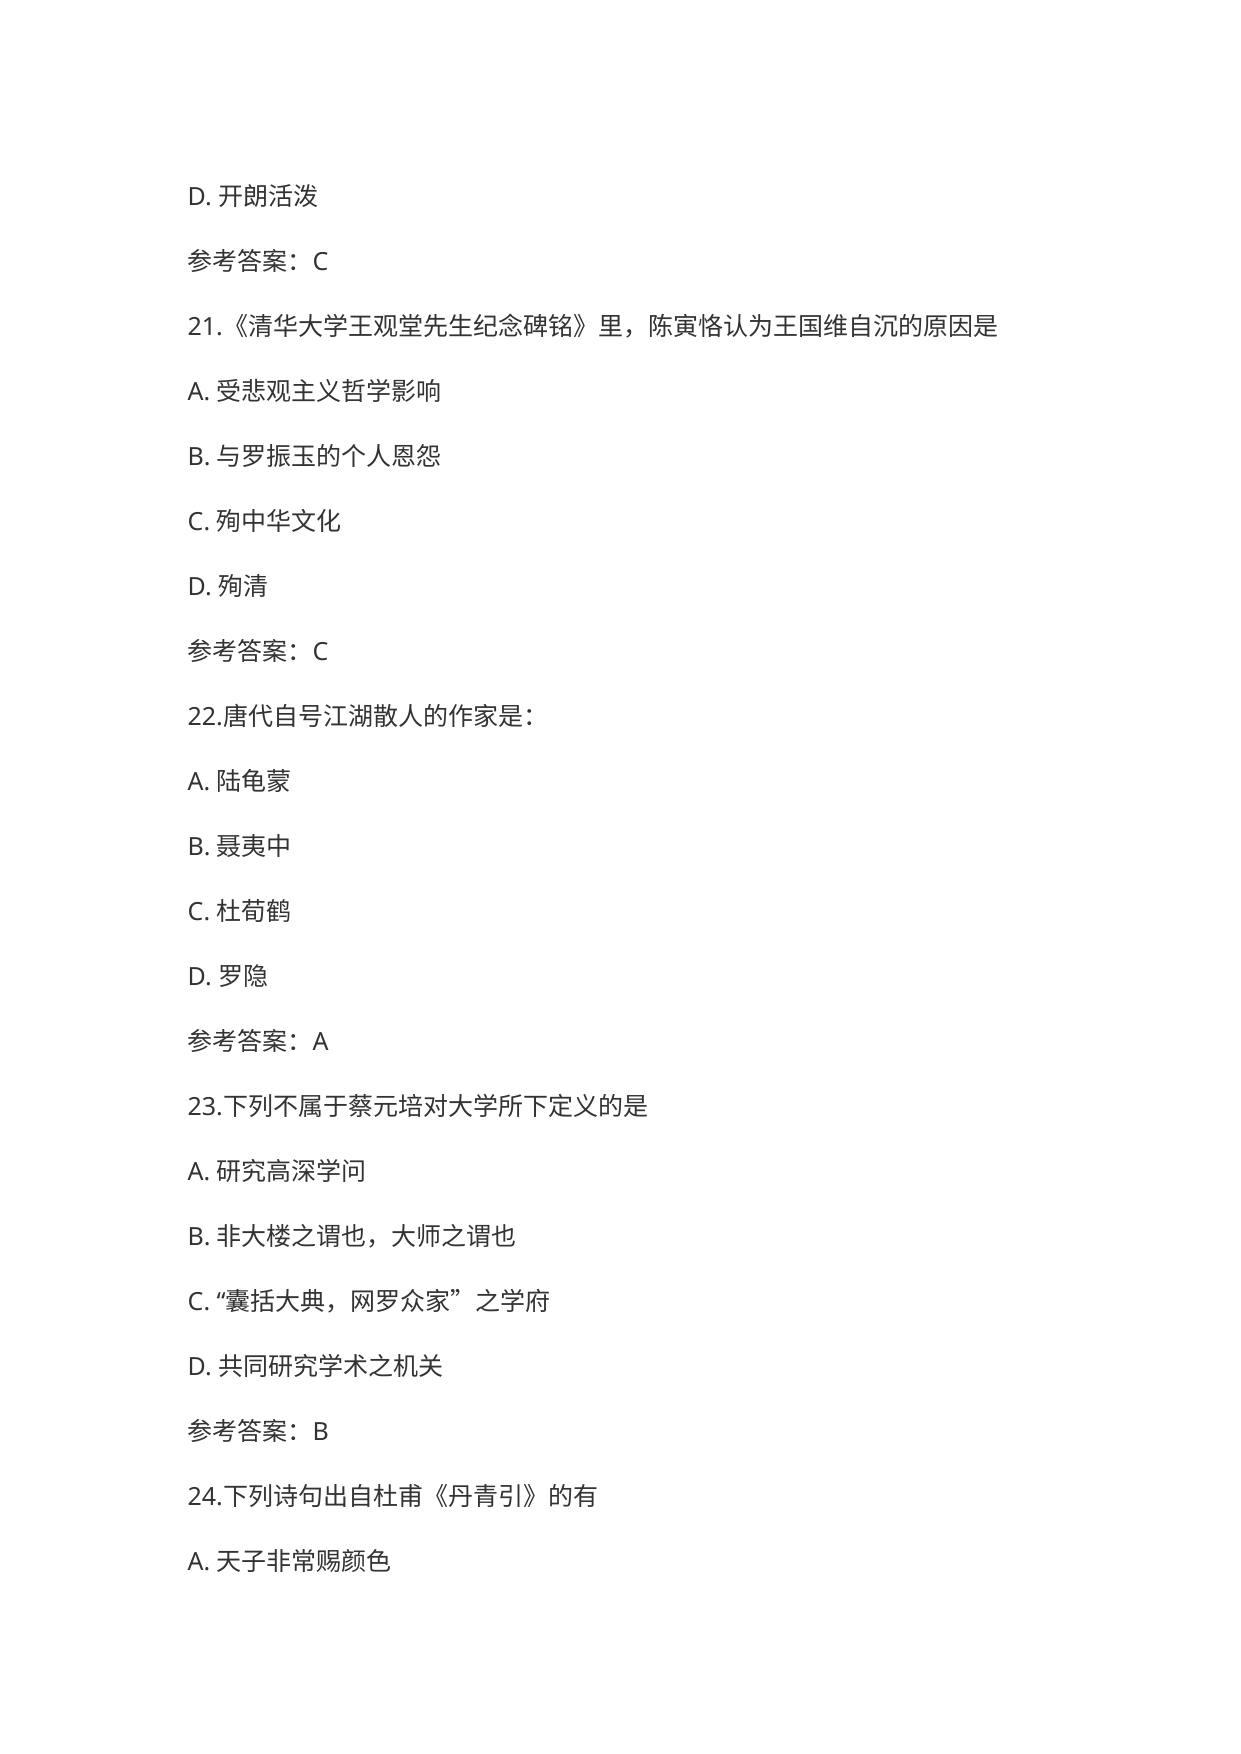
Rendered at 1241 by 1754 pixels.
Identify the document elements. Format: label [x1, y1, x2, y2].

list [187, 162, 1053, 1592]
